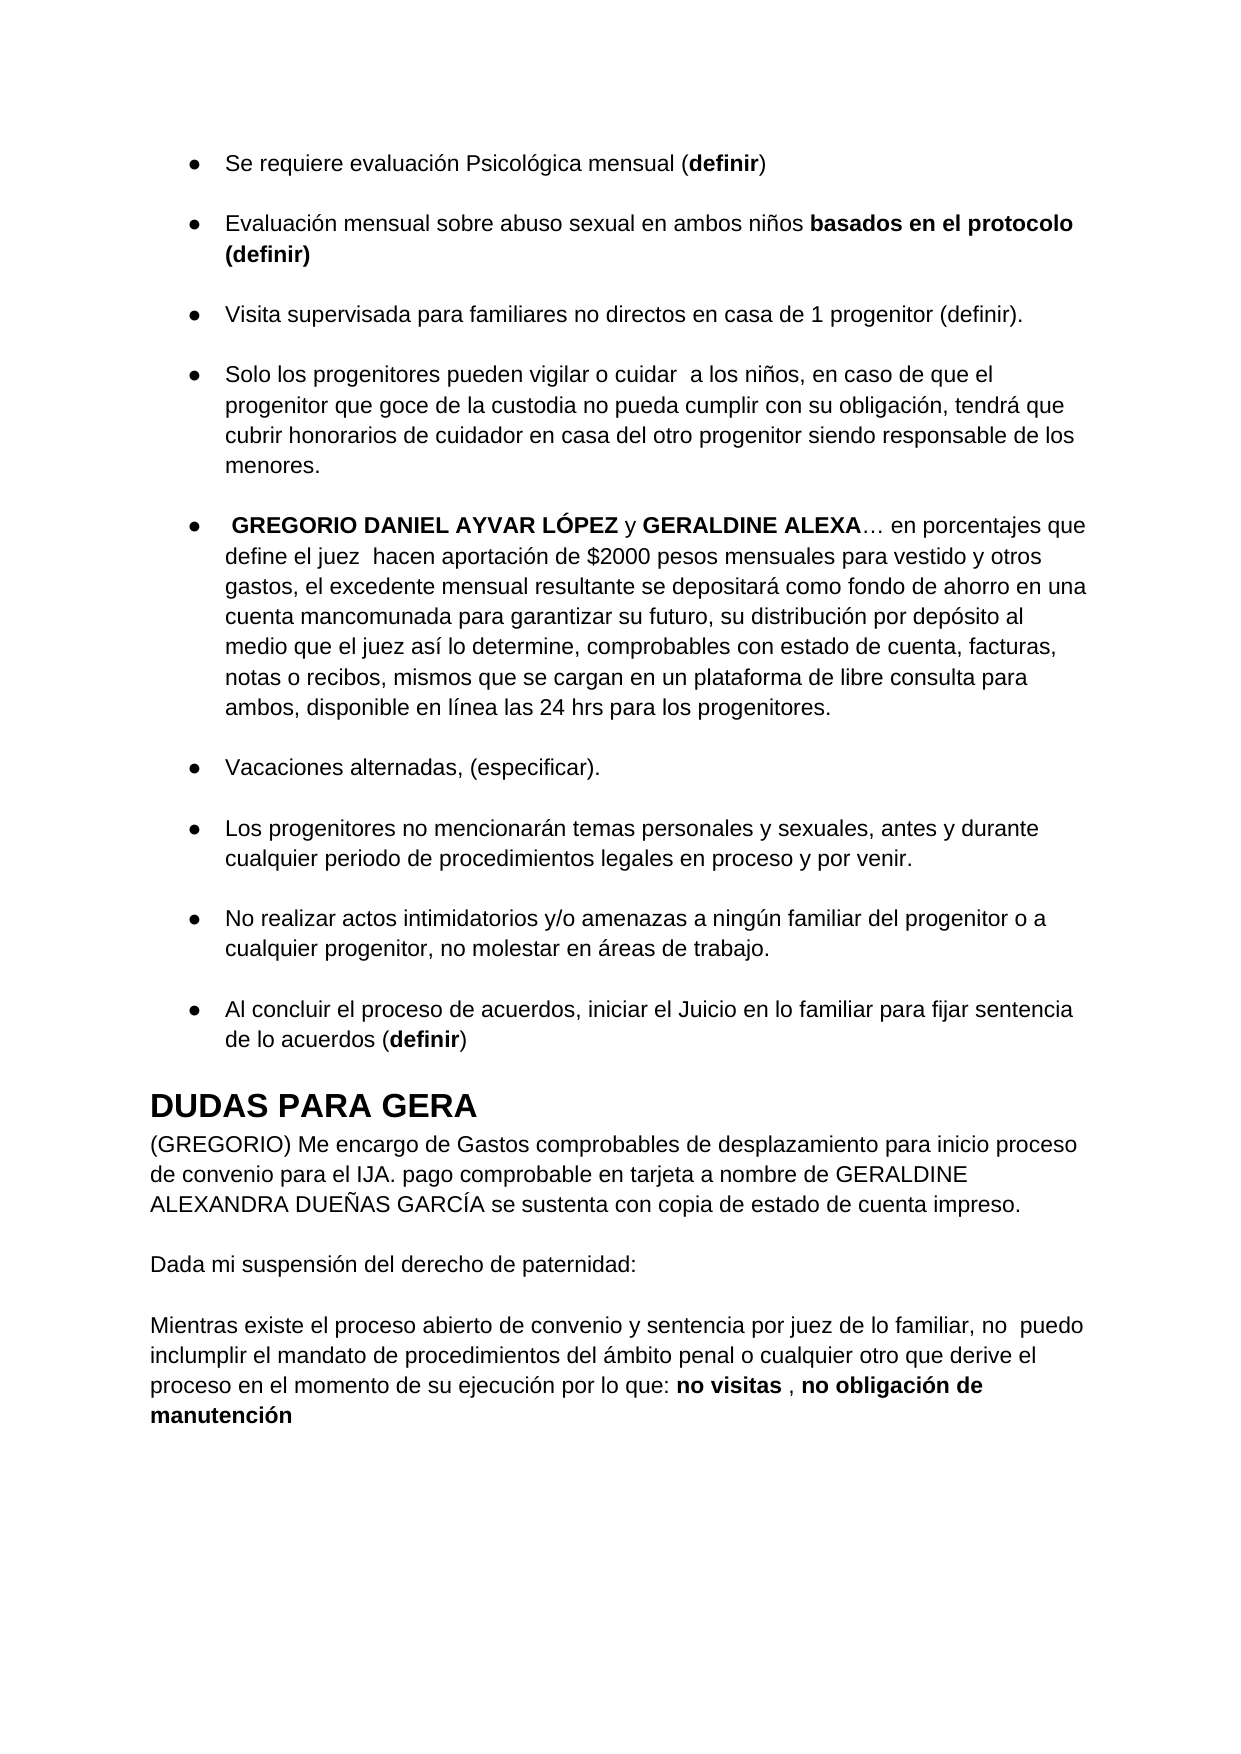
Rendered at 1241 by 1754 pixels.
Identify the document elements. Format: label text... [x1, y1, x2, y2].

list Los progenitores no mencionarán temas personales y sexuales, antes y durante cualquier periodo de procedimientos legales en proceso y por venir. [187, 814, 1090, 871]
text Mientras existe el proceso abierto de convenio y sentencia por juez de lo familiar, no puedo inclumplir el mandato de procedimientos del ámbito penal o cualquier otro que derive el proceso en el momento de su ejecución por lo que: no visitas , no obligación de manutención [150, 1312, 1090, 1429]
text Dada mi suspensión del derecho de paternidad: [150, 1251, 1090, 1278]
list No realizar actos intimidatorios y/o amenazas a ningún familiar del progenitor o a cualquier progenitor, no molestar en áreas de trabajo. [187, 905, 1090, 962]
list Vacaciones alternadas, (especificar). [187, 754, 1090, 781]
list Evaluación mensual sobre abuso sexual en ambos niños basados en el protocolo (definir) [187, 210, 1090, 267]
text (GREGORIO) Me encargo de Gastos comprobables de desplazamiento para inicio proceso de convenio para el IJA. pago comprobable en tarjeta a nombre de GERALDINE ALEXANDRA DUEÑAS GARCÍA se sustenta con copia de estado de cuenta impreso. [150, 1131, 1090, 1217]
list Visita supervisada para familiares no directos en casa de 1 progenitor (definir). [187, 301, 1090, 327]
list GREGORIO DANIEL AYVAR LÓPEZ y GERALDINE ALEXA… en porcentajes que define el juez hacen aportación de $2000 pesos mensuales para vestido y otros gastos, el excedente mensual resultante se depositará como fondo de ahorro en una cuenta mancomunada para garantizar su futuro, su distribución por depósito al medio que el juez así lo determine, comprobables con estado de cuenta, facturas, notas o recibos, mismos que se cargan en un plataforma de libre consulta para ambos, disponible en línea las 24 hrs para los progenitores. [187, 512, 1090, 720]
list Solo los progenitores pueden vigilar o cuidar a los niños, en caso de que el progenitor que goce de la custodia no pueda cumplir con su obligación, tendrá que cubrir honorarios de cuidador en casa del otro progenitor siendo responsable de los menores. [187, 361, 1090, 478]
text DUDAS PARA GERA [150, 1086, 1090, 1125]
list Se requiere evaluación Psicológica mensual (definir) [187, 150, 1090, 176]
list Al concluir el proceso de acuerdos, iniciar el Juicio en lo familiar para fijar sentencia de lo acuerdos (definir) [187, 996, 1090, 1052]
